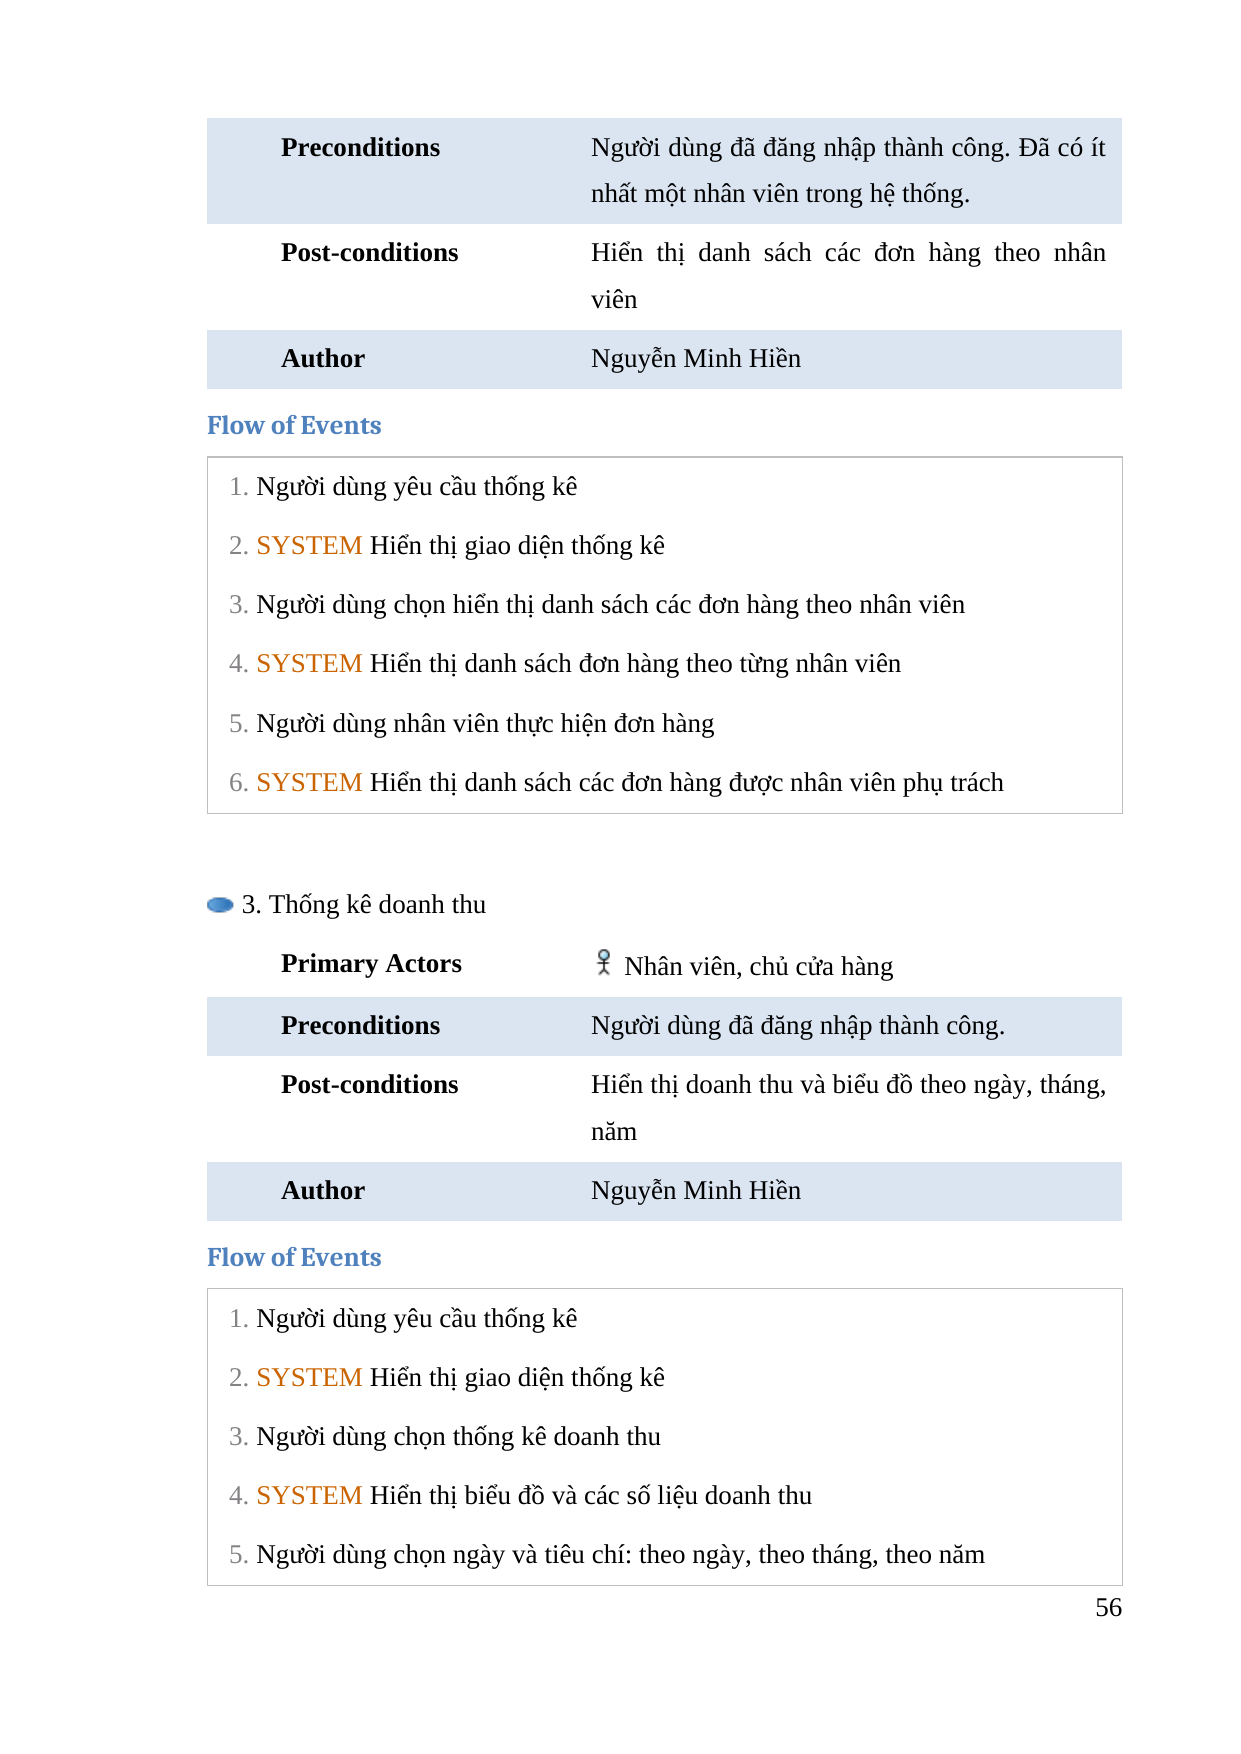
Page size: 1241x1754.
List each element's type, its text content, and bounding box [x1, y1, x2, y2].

table_header Nhân viên, chủ cửa hàng [515, 935, 1122, 997]
table_cell Preconditions [207, 118, 515, 224]
picture [589, 948, 618, 976]
table_cell Preconditions [207, 997, 515, 1056]
table_cell Người dùng đã đăng nhập thành công. Đã có ít nhất một nhân viên trong hệ thống. [515, 118, 1122, 224]
table_cell Post-conditions [207, 1056, 515, 1162]
picture [206, 890, 235, 914]
table_cell Nguyễn Minh Hiền [515, 1162, 1122, 1221]
table_header 1. Người dùng yêu cầu thống kê [208, 458, 1122, 517]
table_cell Author [207, 330, 515, 389]
table_cell 2. SYSTEM Hiển thị giao diện thống kê [208, 1349, 1122, 1408]
table_cell Người dùng đã đăng nhập thành công. [515, 997, 1122, 1056]
table_cell Author [207, 1162, 515, 1221]
text Flow of Events [207, 1242, 1122, 1273]
text Flow of Events [207, 410, 1122, 441]
table_cell Post-conditions [207, 224, 515, 330]
text 3. Thống kê doanh thu [207, 885, 1122, 919]
table_header 1. Người dùng yêu cầu thống kê [208, 1289, 1122, 1348]
table_cell Hiển thị doanh thu và biểu đồ theo ngày, tháng, năm [515, 1056, 1122, 1162]
table_cell Nguyễn Minh Hiền [515, 330, 1122, 389]
table_cell Hiển thị danh sách các đơn hàng theo nhân viên [515, 224, 1122, 330]
table_header Primary Actors [207, 935, 515, 997]
table_cell 2. SYSTEM Hiển thị giao diện thống kê [208, 517, 1122, 576]
table_cell 3. Người dùng chọn hiển thị danh sách các đơn hàng theo nhân viên 4. SYSTEM Hiển thị danh sách đơn hàng theo từng nhân viên 5. Người dùng nhân viên thực hiện đơn hàng 6. SYSTEM Hiển thị danh sách các đơn hàng được nhân viên phụ trách [208, 576, 1122, 812]
